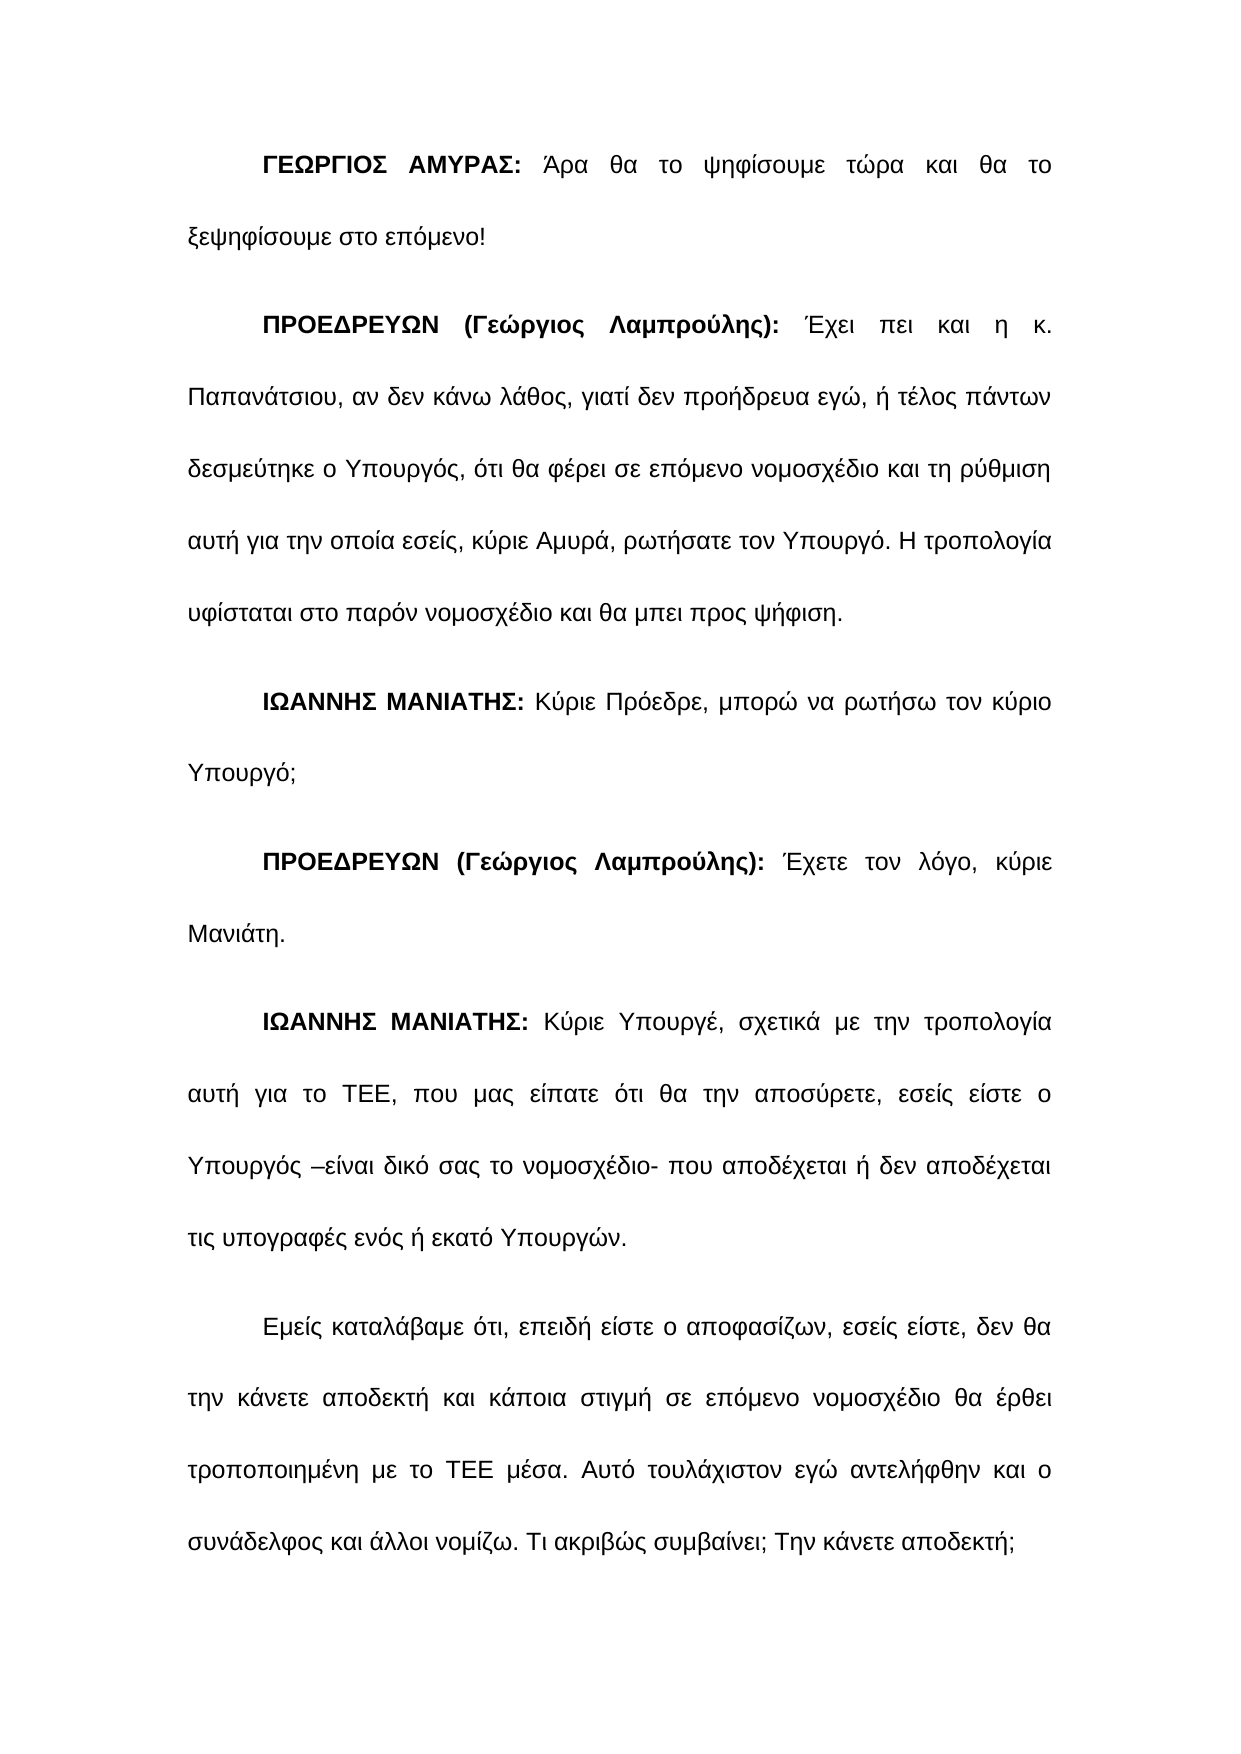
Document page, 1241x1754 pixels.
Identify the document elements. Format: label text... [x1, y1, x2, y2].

text ΠΡΟΕΔΡΕΥΩΝ (Γεώργιος Λαμπρούλης): Έχει πει και η κ. Παπανάτσιου, αν δεν κάνω λάθος, γιατί δεν προήδρευα εγώ, ή τέλος πάντων δεσμεύτηκε ο Υπουργός, ότι θα φέρει σε επόμενο νομοσχέδιο και τη ρύθμιση αυτή για την οποία εσείς, κύριε Αμυρά, ρωτήσατε τον Υπουργό. Η τροπολογία υφίσταται στο παρόν νομοσχέδιο και θα μπει προς ψήφιση. [187, 310, 1053, 627]
text Εμείς καταλάβαμε ότι, επειδή είστε ο αποφασίζων, εσείς είστε, δεν θα την κάνετε αποδεκτή και κάποια στιγμή σε επόμενο νομοσχέδιο θα έρθει τροποποιημένη με το ΤΕΕ μέσα. Αυτό τουλάχιστον εγώ αντελήφθην και ο συνάδελφος και άλλοι νομίζω. Τι ακριβώς συμβαίνει; Την κάνετε αποδεκτή; [187, 1311, 1053, 1556]
text ΙΩΑΝΝΗΣ ΜΑΝΙΑΤΗΣ: Κύριε Πρόεδρε, μπορώ να ρωτήσω τον κύριο Υπουργό; [187, 686, 1053, 787]
text ΓΕΩΡΓΙΟΣ ΑΜΥΡΑΣ: Άρα θα το ψηφίσουμε τώρα και θα το ξεψηφίσουμε στο επόμενο! [187, 150, 1053, 251]
text ΙΩΑΝΝΗΣ ΜΑΝΙΑΤΗΣ: Κύριε Υπουργέ, σχετικά με την τροπολογία αυτή για το ΤΕΕ, που μας είπατε ότι θα την αποσύρετε, εσείς είστε ο Υπουργός –είναι δικό σας το νομοσχέδιο- που αποδέχεται ή δεν αποδέχεται τις υπογραφές ενός ή εκατό Υπουργών. [187, 1007, 1053, 1252]
text ΠΡΟΕΔΡΕΥΩΝ (Γεώργιος Λαμπρούλης): Έχετε τον λόγο, κύριε Μανιάτη. [187, 847, 1053, 947]
